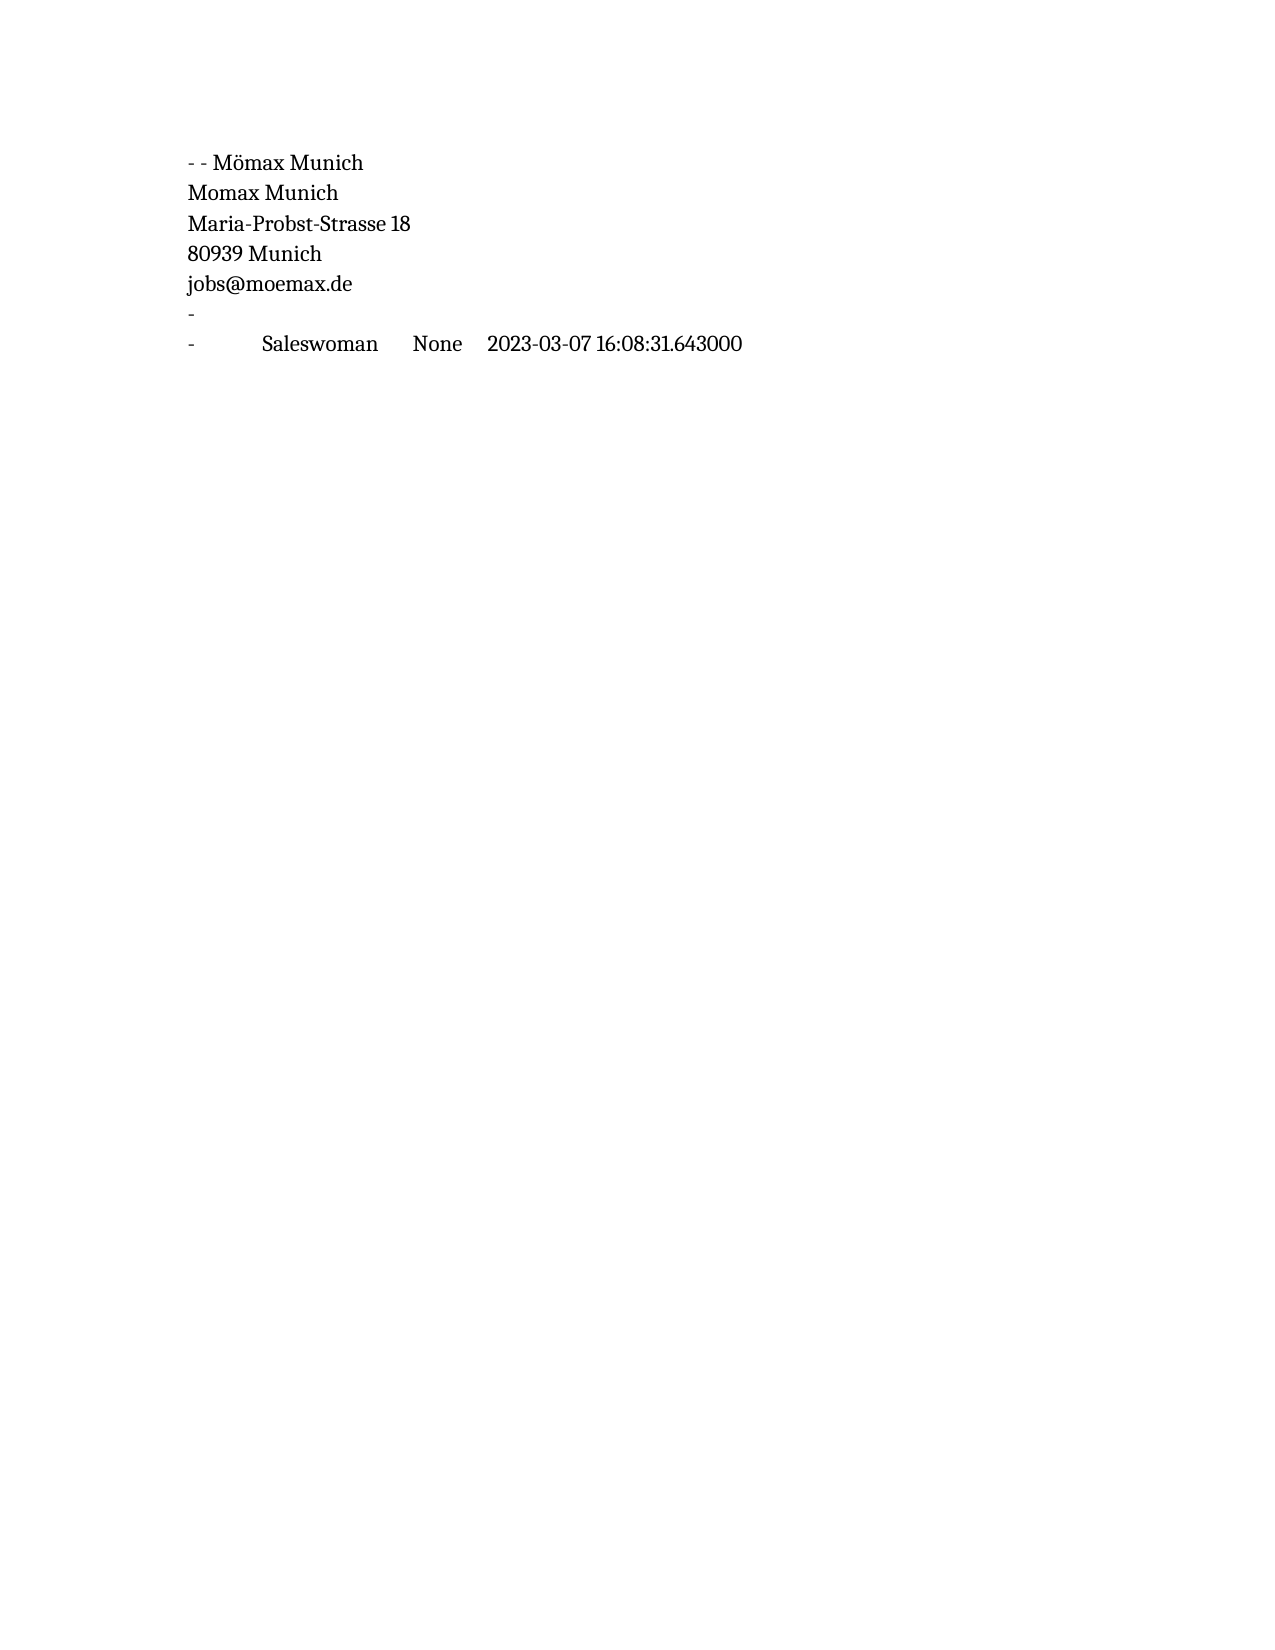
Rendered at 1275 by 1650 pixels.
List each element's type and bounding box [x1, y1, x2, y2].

text [187, 150, 1087, 388]
